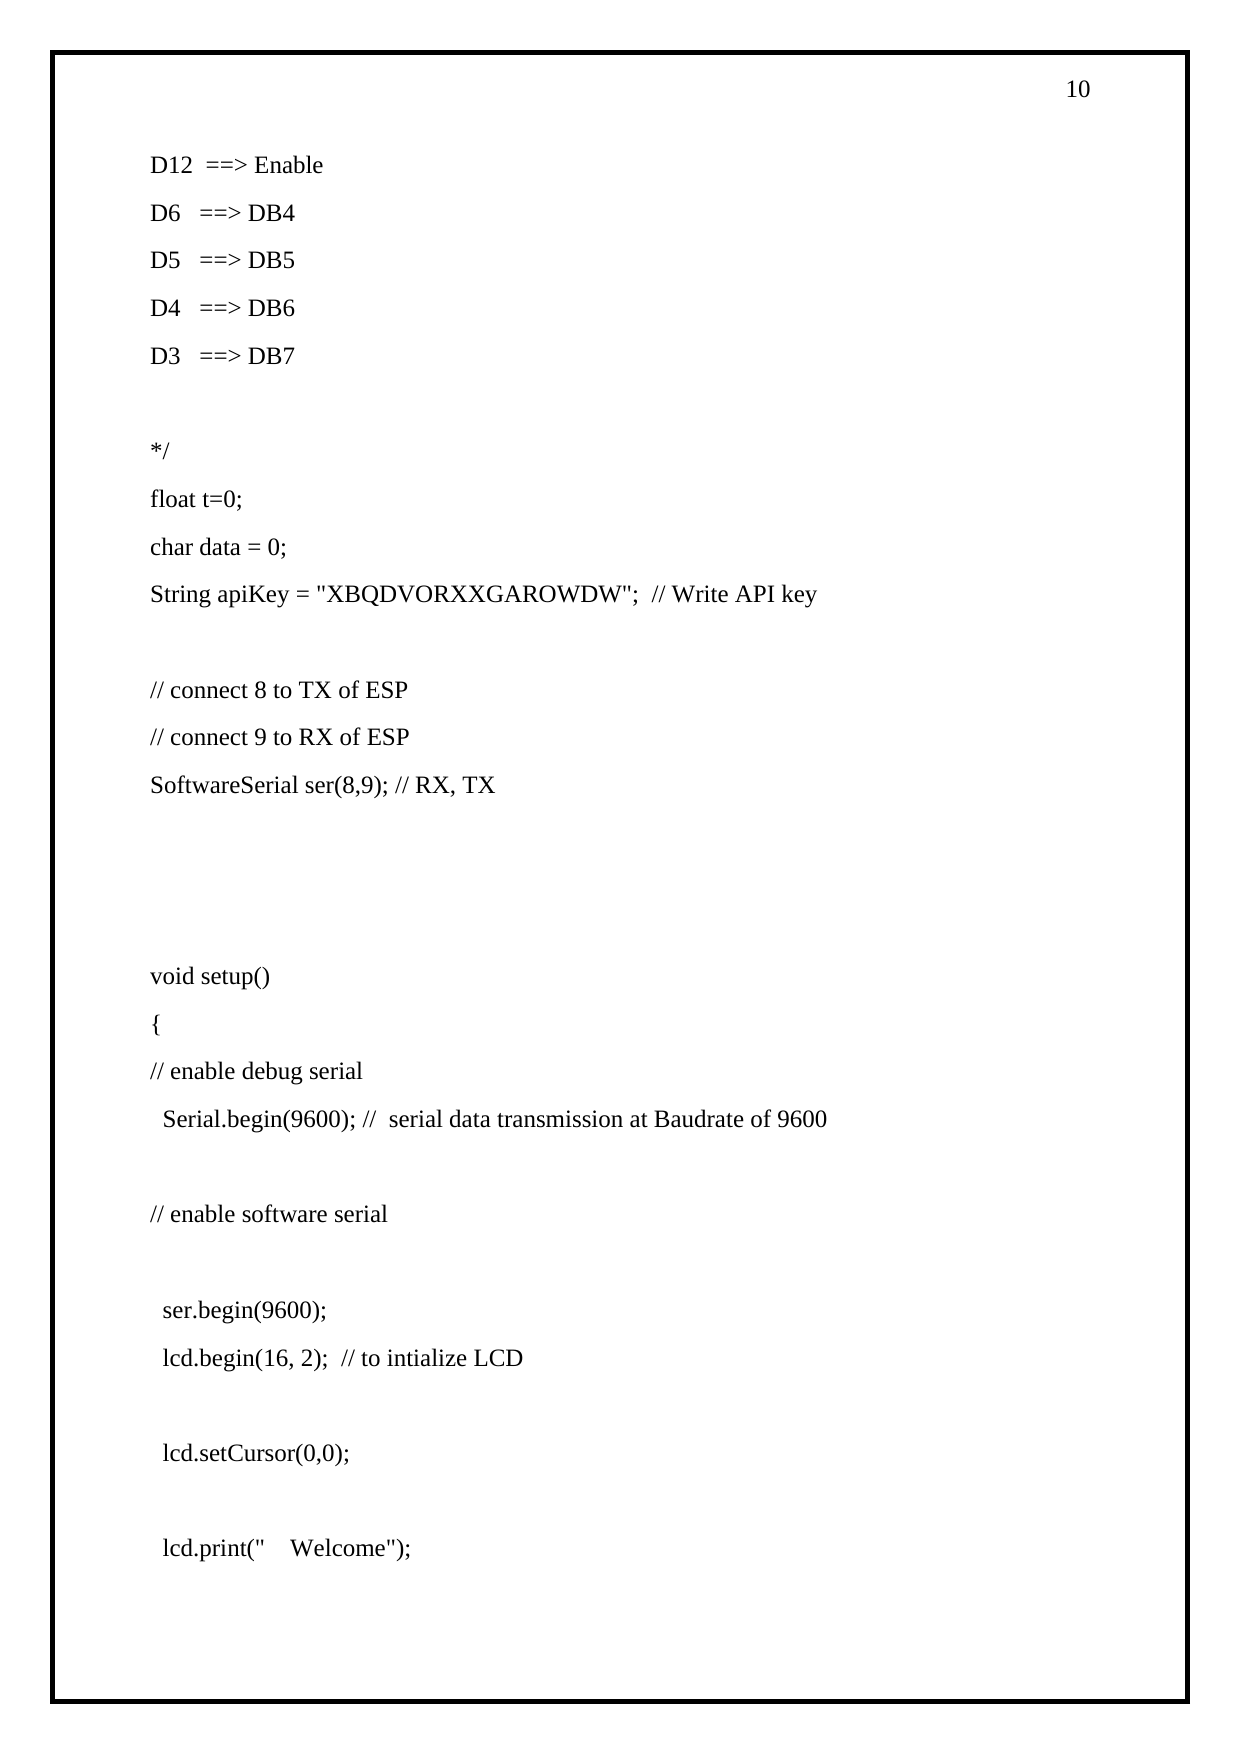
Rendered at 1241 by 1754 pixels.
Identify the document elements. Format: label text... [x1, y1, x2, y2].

text D5 ==> DB5 [150, 245, 1090, 274]
text Serial.begin(9600); // serial data transmission at Baudrate of 9600 [150, 1104, 1090, 1133]
text // connect 9 to RX of ESP [150, 722, 1090, 751]
text lcd.setCursor(0,0); [150, 1438, 1090, 1467]
text D4 ==> DB6 [150, 293, 1090, 322]
text // enable software serial [150, 1199, 1090, 1228]
text D6 ==> DB4 [150, 198, 1090, 226]
text SoftwareSerial ser(8,9); // RX, TX [150, 770, 1090, 799]
text ser.begin(9600); [150, 1295, 1090, 1324]
text void setup() [150, 961, 1090, 990]
text lcd.begin(16, 2); // to intialize LCD [150, 1343, 1090, 1371]
text char data = 0; [150, 532, 1090, 560]
text D12 ==> Enable [150, 150, 1090, 179]
text D3 ==> DB7 [150, 341, 1090, 369]
text String apiKey = "XBQDVORXXGAROWDW"; // Write API key [150, 579, 1090, 608]
text // connect 8 to TX of ESP [150, 675, 1090, 703]
text { [150, 1009, 1090, 1037]
text float t=0; [150, 484, 1090, 513]
text */ [150, 436, 1090, 465]
text lcd.print(" Welcome"); [150, 1533, 1090, 1562]
text // enable debug serial [150, 1056, 1090, 1085]
